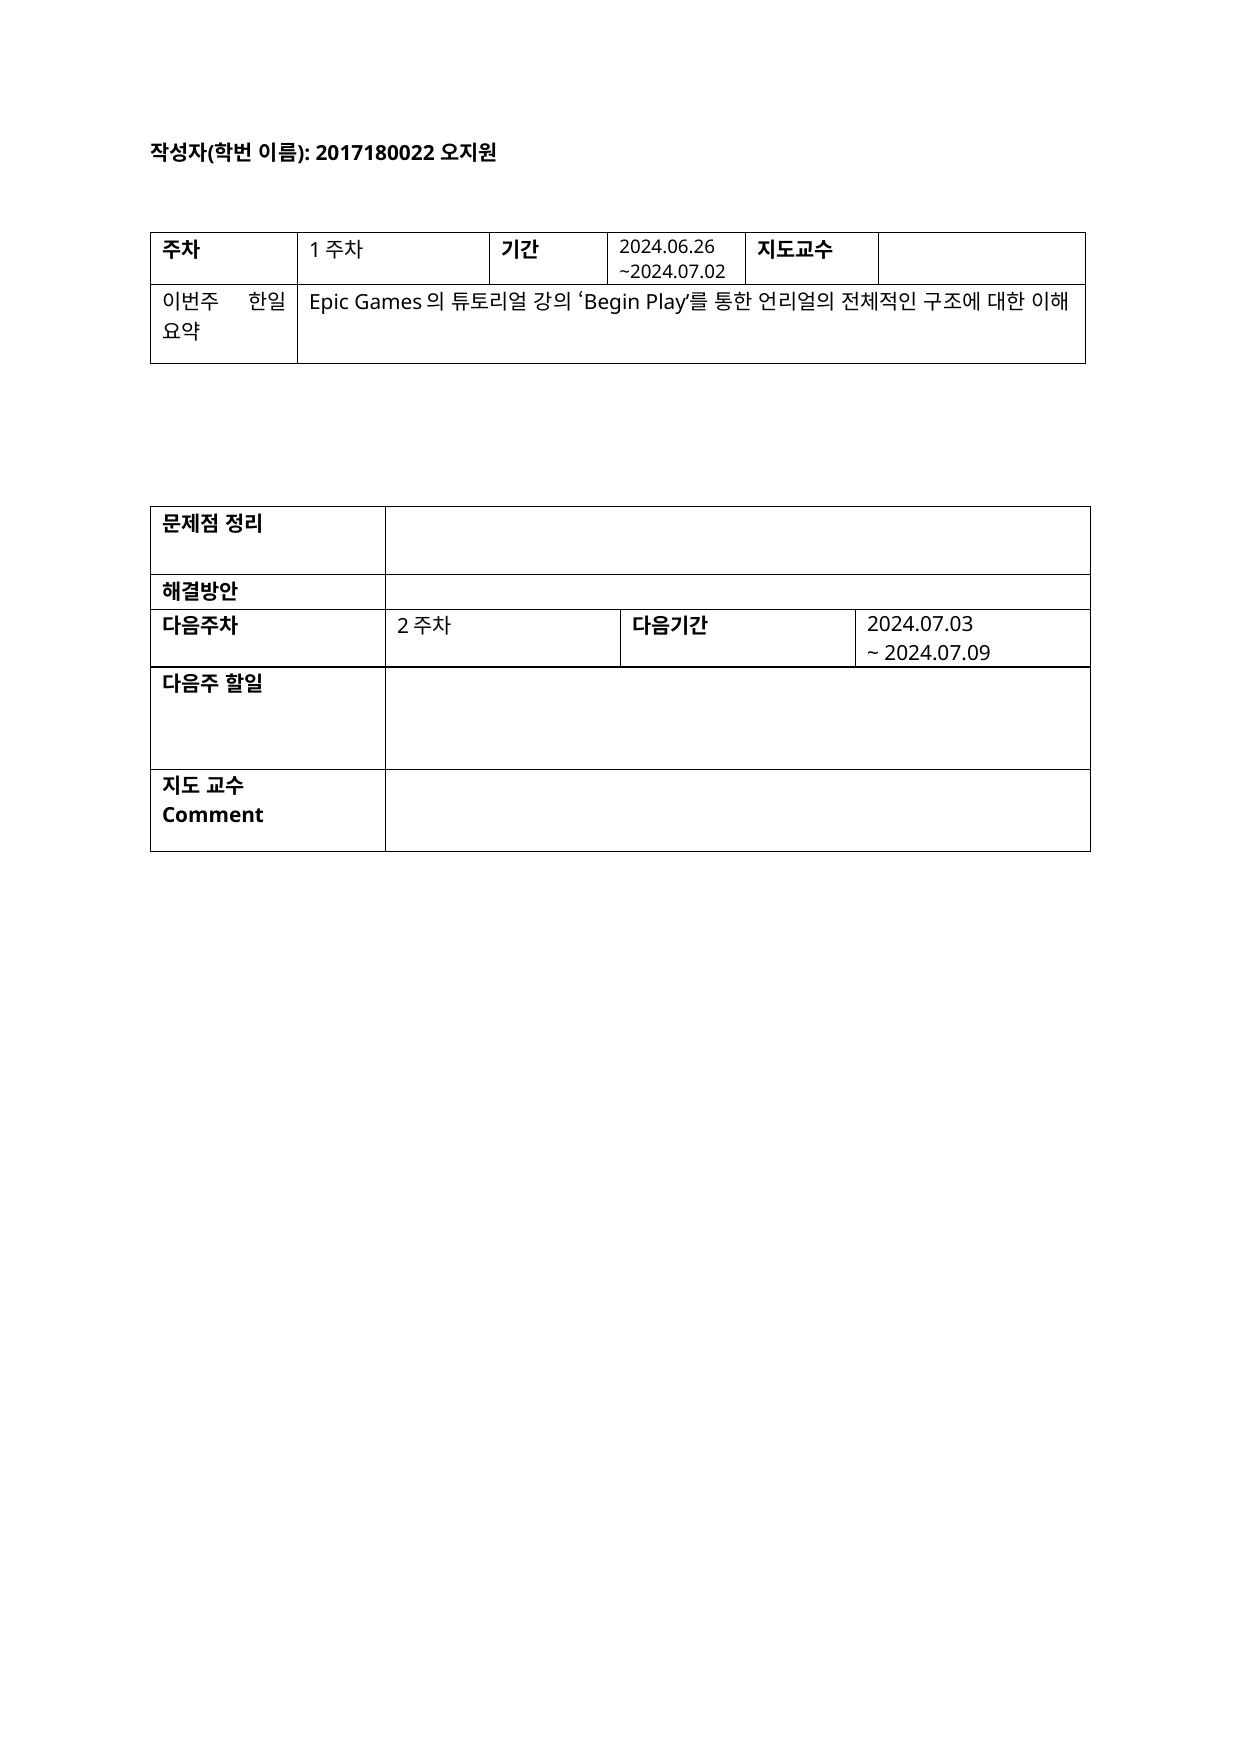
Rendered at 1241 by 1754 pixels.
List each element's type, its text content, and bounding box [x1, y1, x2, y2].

table_header [879, 233, 1085, 284]
table_cell 다음주 할일 [151, 668, 385, 768]
table_cell 2주차 [386, 610, 620, 666]
table_cell Epic Games의 튜토리얼 강의 ‘Begin Play’를 통한 언리얼의 전체적인 구조에 대한 이해 [298, 285, 1085, 363]
table_cell 2024.07.03 ~ 2024.07.09 [856, 610, 1090, 666]
table_cell 지도 교수 Comment [151, 770, 385, 851]
table_cell 다음기간 [621, 610, 855, 666]
table_cell [386, 770, 1090, 851]
table_header [386, 507, 1090, 574]
table_cell 다음주차 [151, 610, 385, 666]
table_header 문제점 정리 [151, 507, 385, 574]
table_cell [386, 668, 1090, 768]
table_header 2024.06.26 ~2024.07.02 [608, 233, 745, 284]
table_header 지도교수 [746, 233, 878, 284]
table_cell [386, 575, 1090, 608]
table_cell 이번주 한일 요약 [151, 285, 297, 363]
table_header 1주차 [298, 233, 489, 284]
table_cell 해결방안 [151, 575, 385, 608]
table_header 주차 [151, 233, 297, 284]
table_header 기간 [490, 233, 607, 284]
